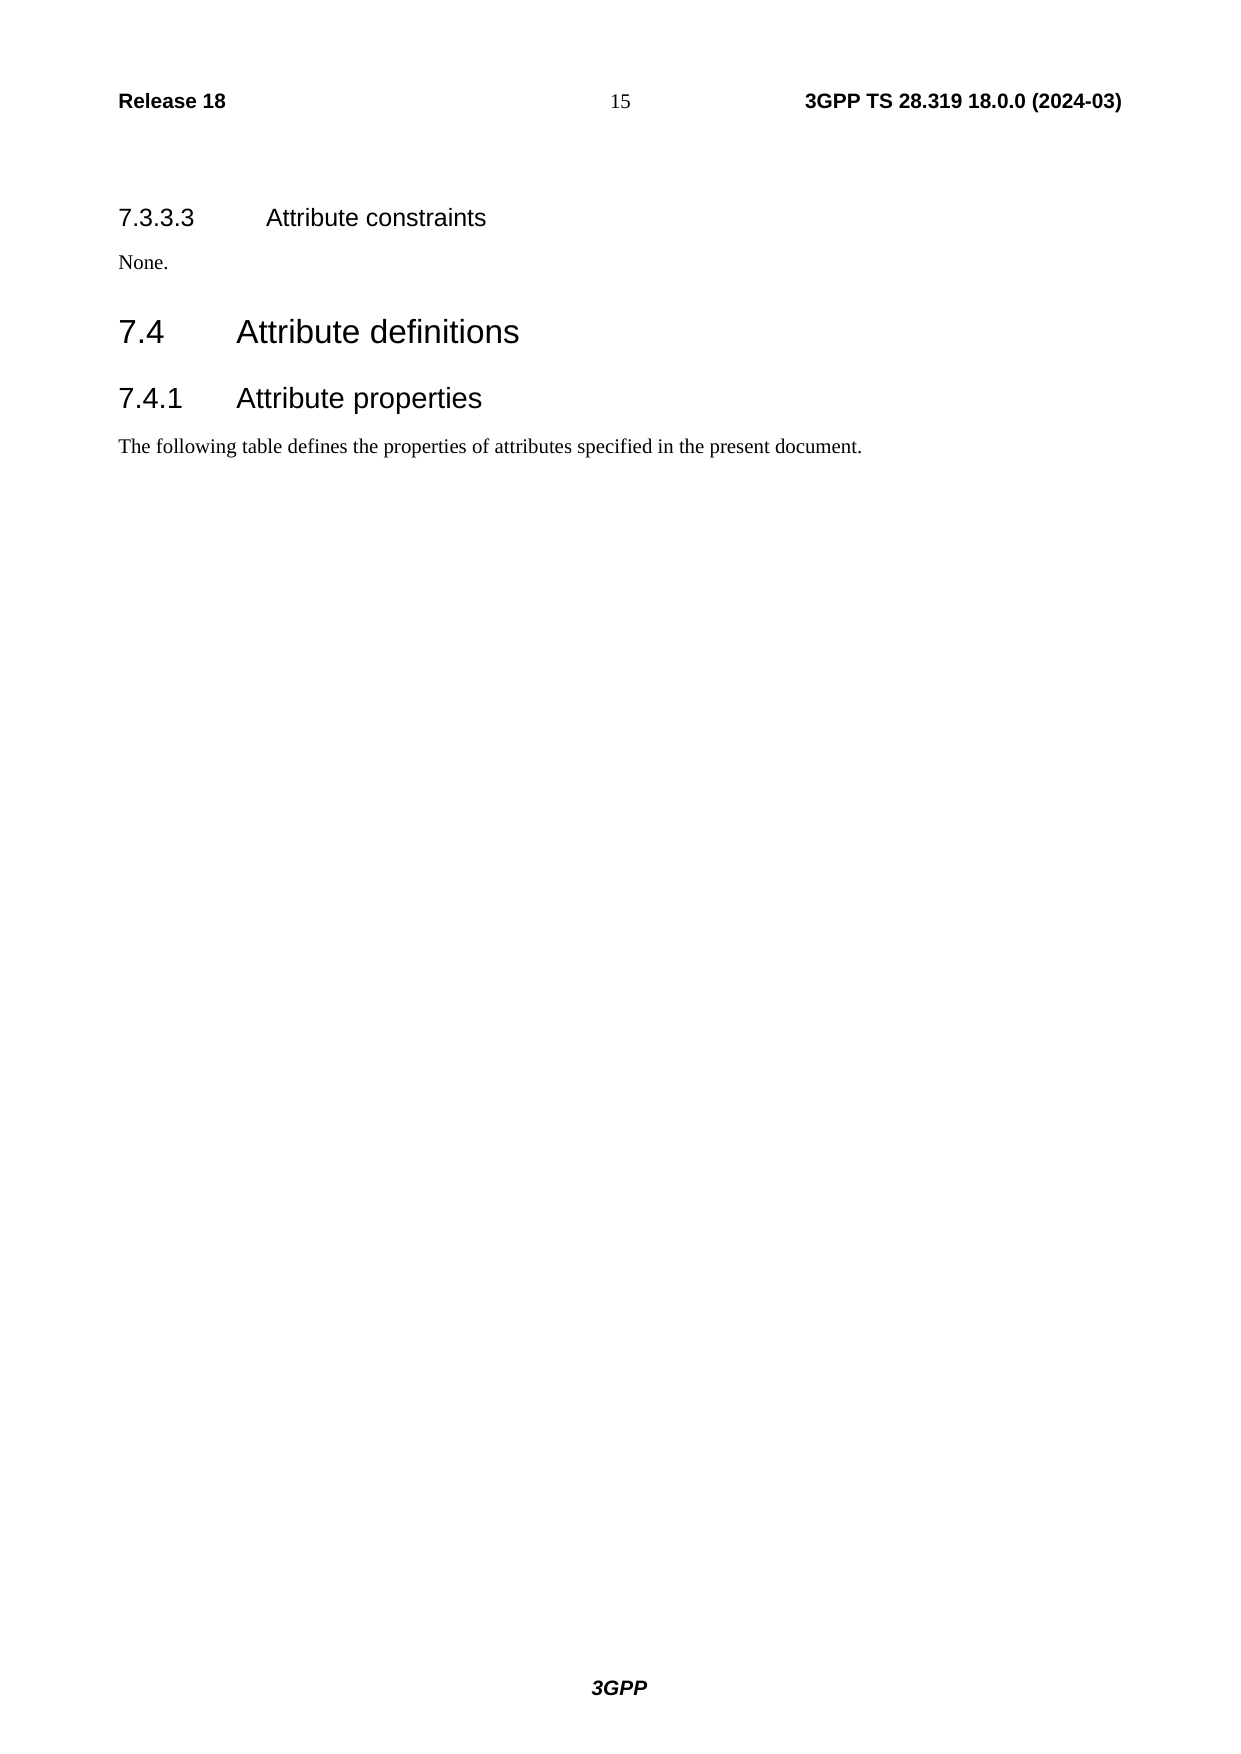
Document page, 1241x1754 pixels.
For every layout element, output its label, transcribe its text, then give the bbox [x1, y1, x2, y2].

subtitle 7.4.1 Attribute properties [118, 382, 1122, 415]
subtitle 7.4 Attribute definitions [118, 312, 1122, 350]
text None. [118, 250, 1122, 274]
subtitle 7.3.3.3 Attribute constraints [118, 203, 1122, 232]
text The following table defines the properties of attributes specified in the present document. [118, 434, 1122, 458]
